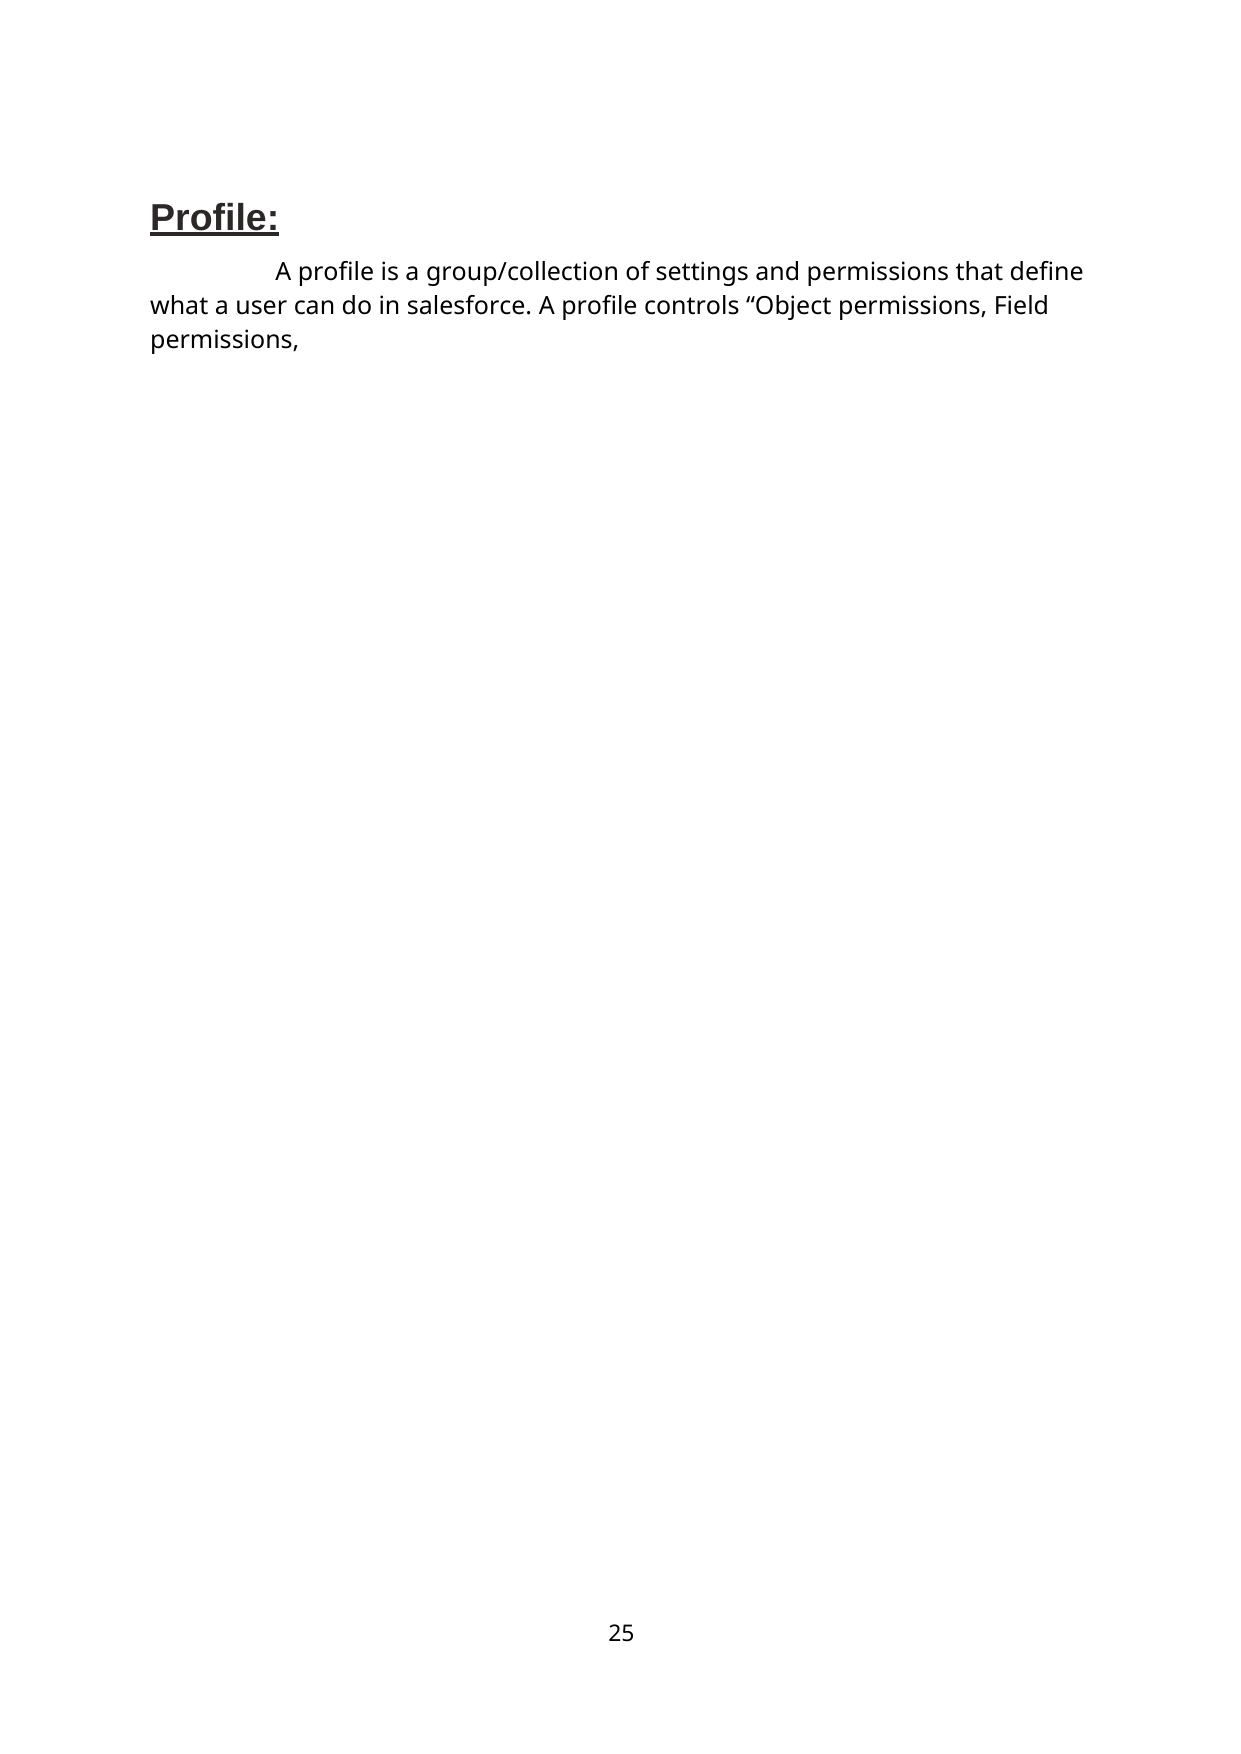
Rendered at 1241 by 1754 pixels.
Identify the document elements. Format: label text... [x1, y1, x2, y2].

text A profile is a group/collection of settings and permissions that define what a user can do in salesforce. A profile controls “Object permissions, Field permissions, [150, 253, 1099, 356]
subtitle Profile: [150, 195, 1103, 238]
